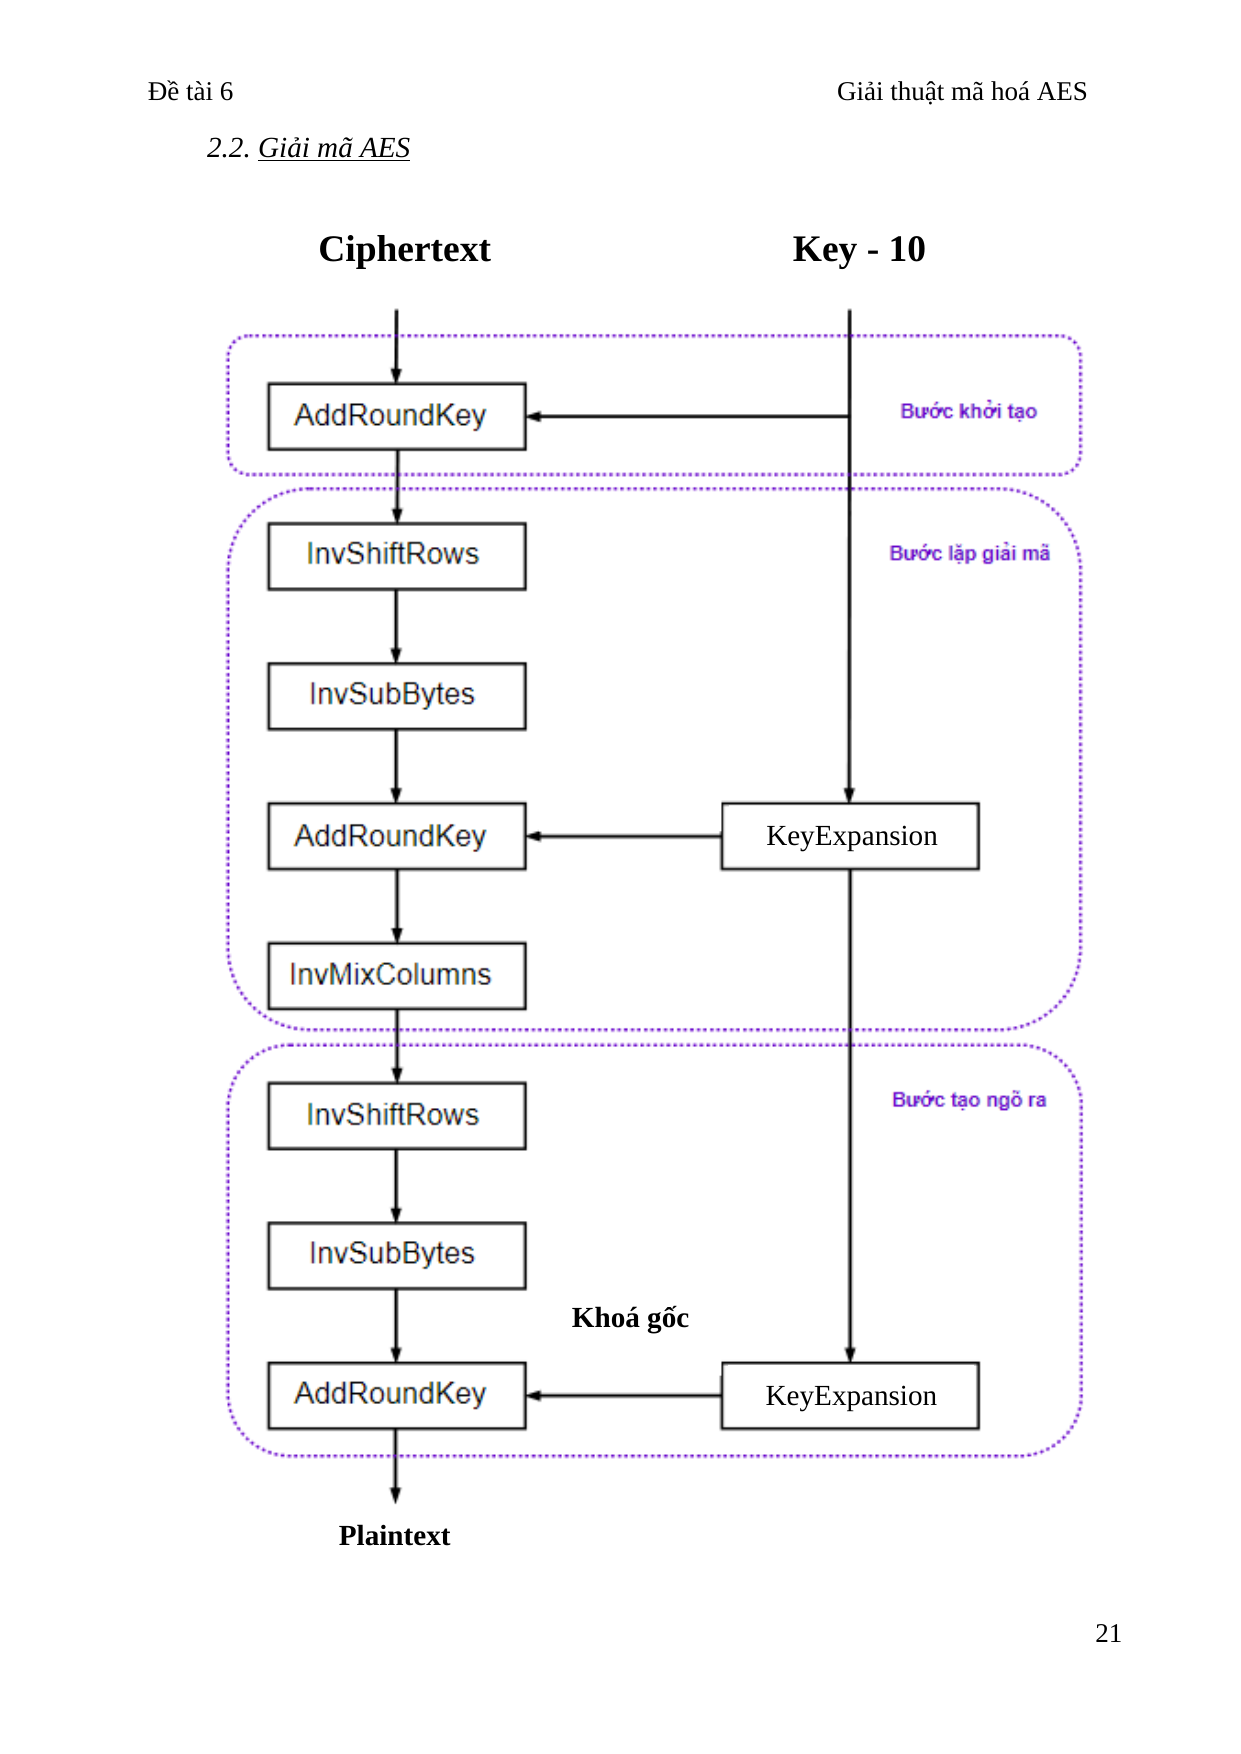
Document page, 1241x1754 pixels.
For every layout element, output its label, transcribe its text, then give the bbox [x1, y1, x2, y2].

picture [206, 189, 1107, 1557]
subtitle Giải mã AES [148, 131, 1122, 164]
